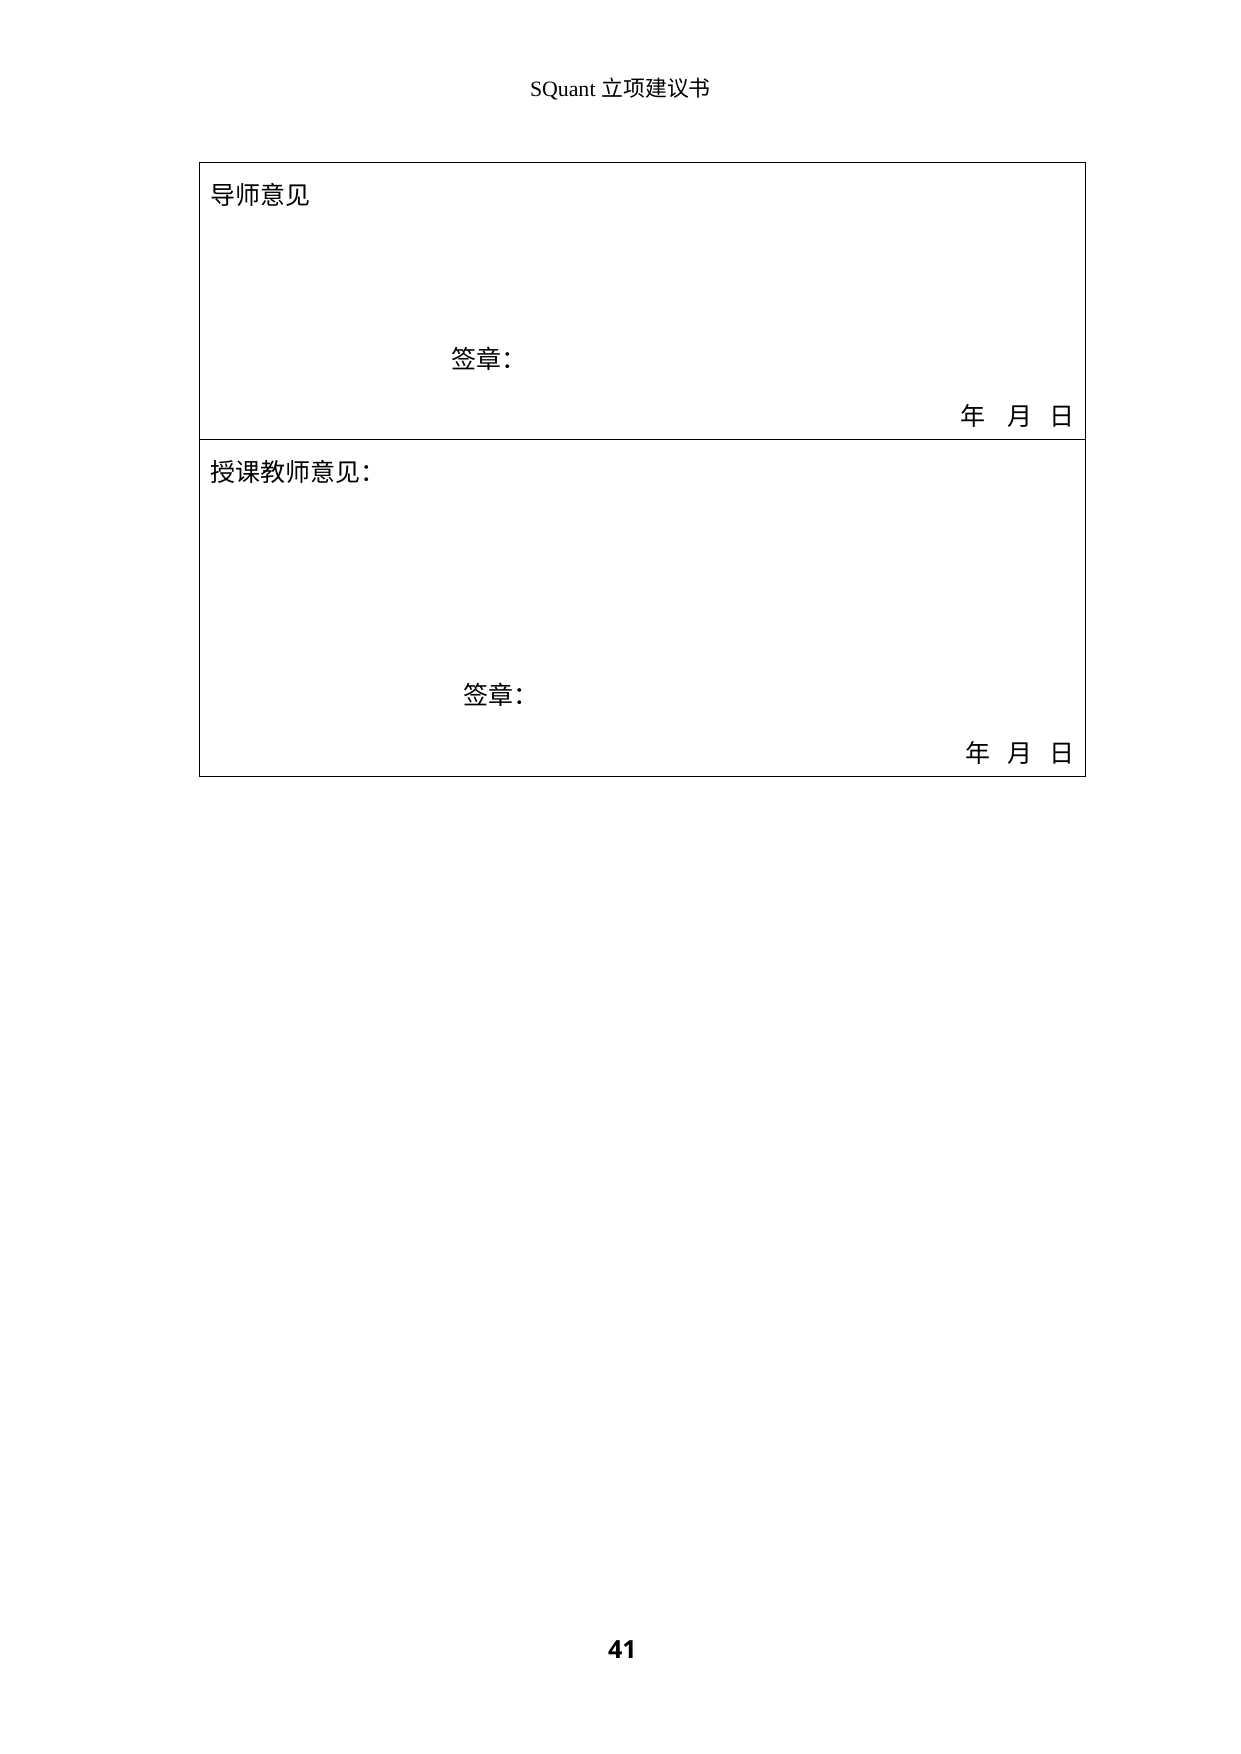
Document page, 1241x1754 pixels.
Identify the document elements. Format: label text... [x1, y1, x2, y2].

table_cell 授课教师意见： 签章： 年 月 日 [200, 440, 1085, 776]
table_header 导师意见 签章： 年 月 日 [200, 163, 1085, 439]
